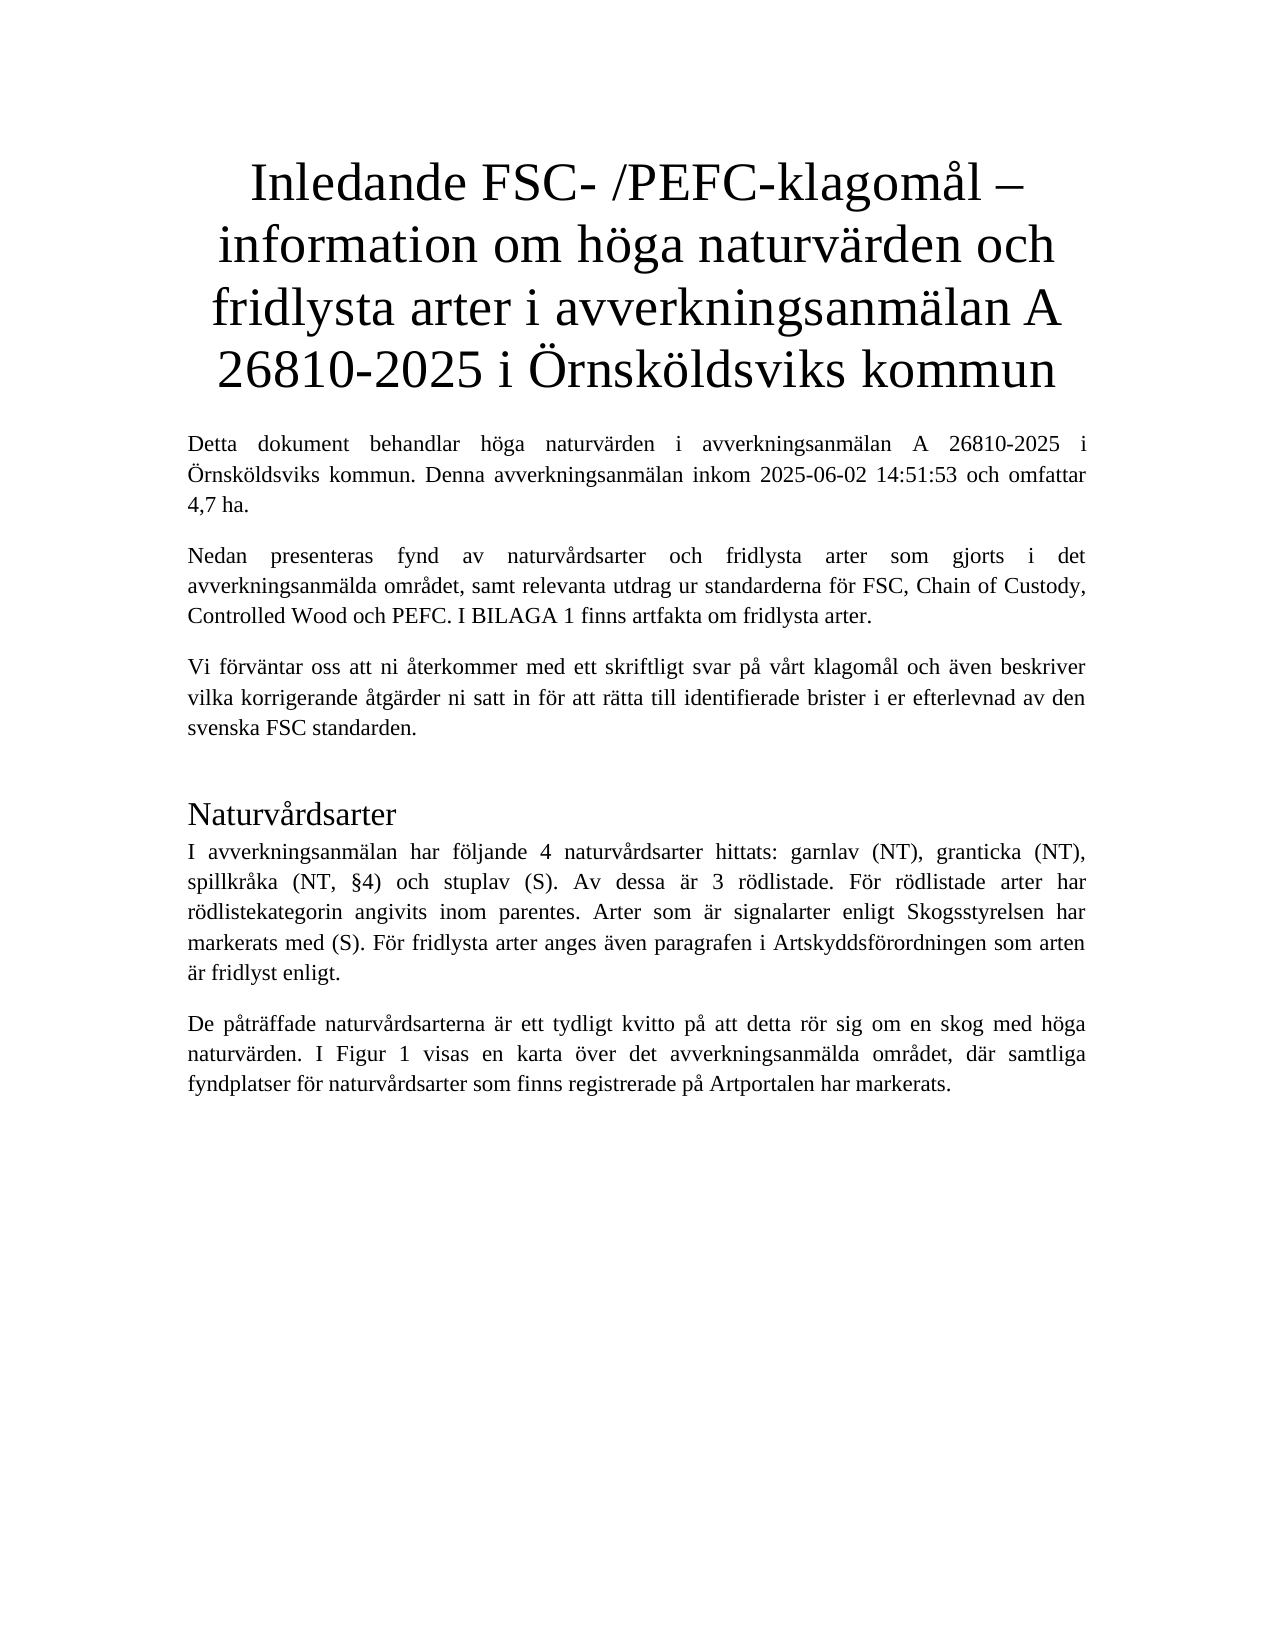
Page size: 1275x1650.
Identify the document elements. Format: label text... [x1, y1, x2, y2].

text Nedan presenteras fynd av naturvårdsarter och fridlysta arter som gjorts i det avverkningsanmälda området, samt relevanta utdrag ur standarderna för FSC, Chain of Custody, Controlled Wood och PEFC. I BILAGA 1 finns artfakta om fridlysta arter. [187, 542, 1087, 629]
subtitle Naturvårdsarter [187, 794, 1087, 832]
text De påträffade naturvårdsarterna är ett tydligt kvitto på att detta rör sig om en skog med höga naturvärden. I Figur 1 visas en karta över det avverkningsanmälda området, där samtliga fyndplatser för naturvårdsarter som finns registrerade på Artportalen har markerats. [187, 1010, 1087, 1097]
text Vi förväntar oss att ni återkommer med ett skriftligt svar på vårt klagomål och även beskriver vilka korrigerande åtgärder ni satt in för att rätta till identifierade brister i er efterlevnad av den svenska FSC standarden. [187, 653, 1087, 740]
text Detta dokument behandlar höga naturvärden i avverkningsanmälan A 26810-2025 i Örnsköldsviks kommun. Denna avverkningsanmälan inkom 2025-06-02 14:51:53 och omfattar 4,7 ha. [187, 430, 1087, 517]
title Inledande FSC- /PEFC-klagomål – information om höga naturvärden och fridlysta arter i avverkningsanmälan A 26810-2025 i Örnsköldsviks kommun [187, 150, 1087, 399]
text I avverkningsanmälan har följande 4 naturvårdsarter hittats: garnlav (NT), granticka (NT), spillkråka (NT, §4) och stuplav (S). Av dessa är 3 rödlistade. För rödlistade arter har rödlistekategorin angivits inom parentes. Arter som är signalarter enligt Skogsstyrelsen har markerats med (S). För fridlysta arter anges även paragrafen i Artskyddsförordningen som arten är fridlyst enligt. [187, 838, 1087, 985]
